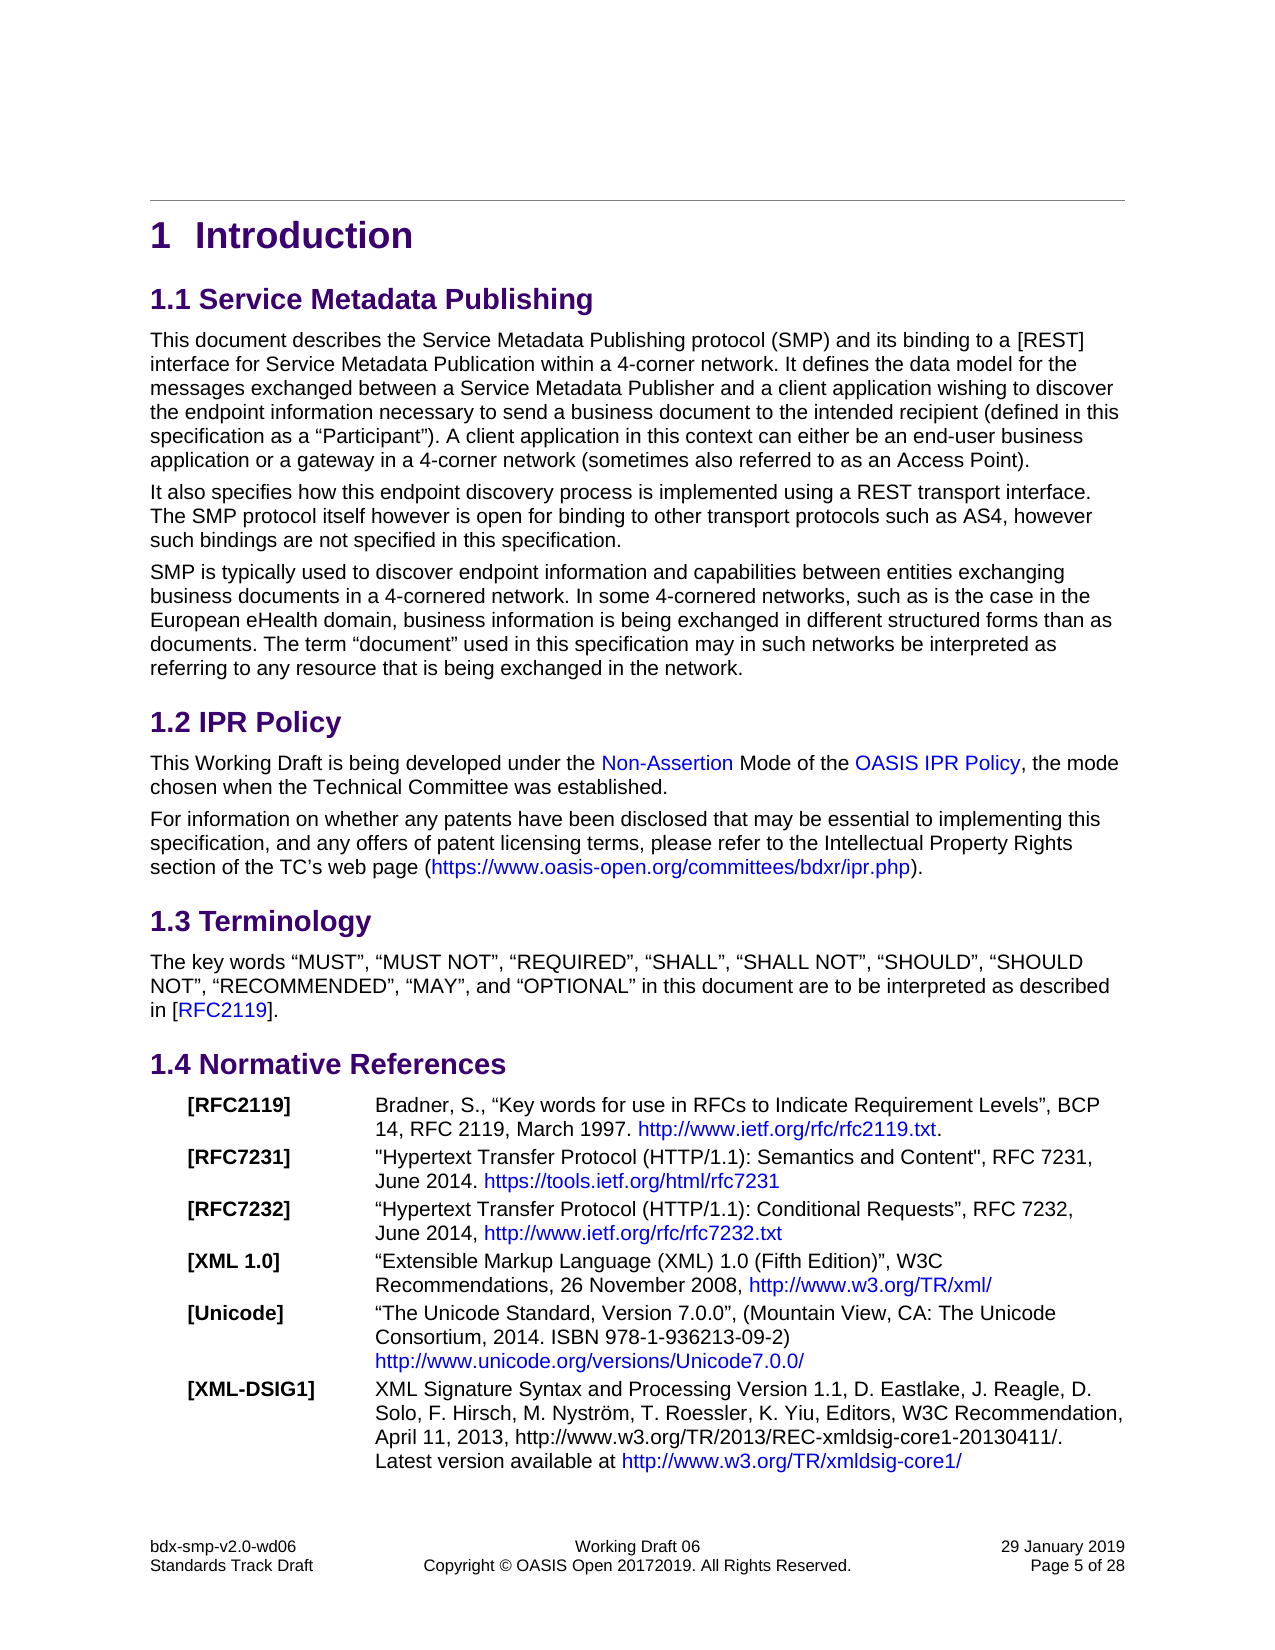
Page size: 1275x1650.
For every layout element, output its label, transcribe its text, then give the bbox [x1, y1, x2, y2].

text [XML-DSIG1] XML Signature Syntax and Processing Version 1.1, D. Eastlake, J. Reagle, D. Solo, F. Hirsch, M. Nyström, T. Roessler, K. Yiu, Editors, W3C Recommendation, April 11, 2013, http://www.w3.org/TR/2013/REC-xmldsig-core1-20130411/. Latest version available at http://www.w3.org/TR/xmldsig-core1/ [187, 1377, 1125, 1473]
subtitle Terminology [150, 904, 1125, 937]
text [XML 1.0] “Extensible Markup Language (XML) 1.0 (Fifth Edition)”, W3C Recommendations, 26 November 2008, http://www.w3.org/TR/xml/ [187, 1249, 1125, 1297]
text [RFC7232] “Hypertext Transfer Protocol (HTTP/1.1): Conditional Requests”, RFC 7232, June 2014, http://www.ietf.org/rfc/rfc7232.txt [187, 1197, 1125, 1245]
text [Unicode] “The Unicode Standard, Version 7.0.0”, (Mountain View, CA: The Unicode Consortium, 2014. ISBN 978-1-936213-09-2) http://www.unicode.org/versions/Unicode7.0.0/ [187, 1301, 1125, 1373]
text SMP is typically used to discover endpoint information and capabilities between entities exchanging business documents in a 4-cornered network. In some 4-cornered networks, such as is the case in the European eHealth domain, business information is being exchanged in different structured forms than as documents. The term “document” used in this specification may in such networks be interpreted as referring to any resource that is being exchanged in the network. [150, 560, 1125, 680]
subtitle Normative References [150, 1047, 1125, 1080]
subtitle Service Metadata Publishing [150, 282, 1125, 315]
text For information on whether any patents have been disclosed that may be essential to implementing this specification, and any offers of patent licensing terms, please refer to the Intellectual Property Rights section of the TC’s web page (https://www.oasis-open.org/committees/bdxr/ipr.php). [150, 807, 1125, 879]
subtitle Introduction [150, 201, 1125, 257]
text It also specifies how this endpoint discovery process is implemented using a REST transport interface. The SMP protocol itself however is open for binding to other transport protocols such as AS4, however such bindings are not specified in this specification. [150, 480, 1125, 552]
text This Working Draft is being developed under the Non-Assertion Mode of the OASIS IPR Policy, the mode chosen when the Technical Committee was established. [150, 751, 1125, 799]
text [RFC2119] Bradner, S., “Key words for use in RFCs to Indicate Requirement Levels”, BCP 14, RFC 2119, March 1997. http://www.ietf.org/rfc/rfc2119.txt. [187, 1093, 1125, 1141]
text [RFC7231] "Hypertext Transfer Protocol (HTTP/1.1): Semantics and Content", RFC 7231, June 2014. https://tools.ietf.org/html/rfc7231 [187, 1145, 1125, 1193]
text This document describes the Service Metadata Publishing protocol (SMP) and its binding to a [REST] interface for Service Metadata Publication within a 4-corner network. It defines the data model for the messages exchanged between a Service Metadata Publisher and a client application wishing to discover the endpoint information necessary to send a business document to the intended recipient (defined in this specification as a “Participant”). A client application in this context can either be an end-user business application or a gateway in a 4-corner network (sometimes also referred to as an Access Point). [150, 328, 1125, 471]
text The key words “MUST”, “MUST NOT”, “REQUIRED”, “SHALL”, “SHALL NOT”, “SHOULD”, “SHOULD NOT”, “RECOMMENDED”, “MAY”, and “OPTIONAL” in this document are to be interpreted as described in [RFC2119]. [150, 950, 1125, 1022]
subtitle IPR Policy [150, 705, 1125, 738]
